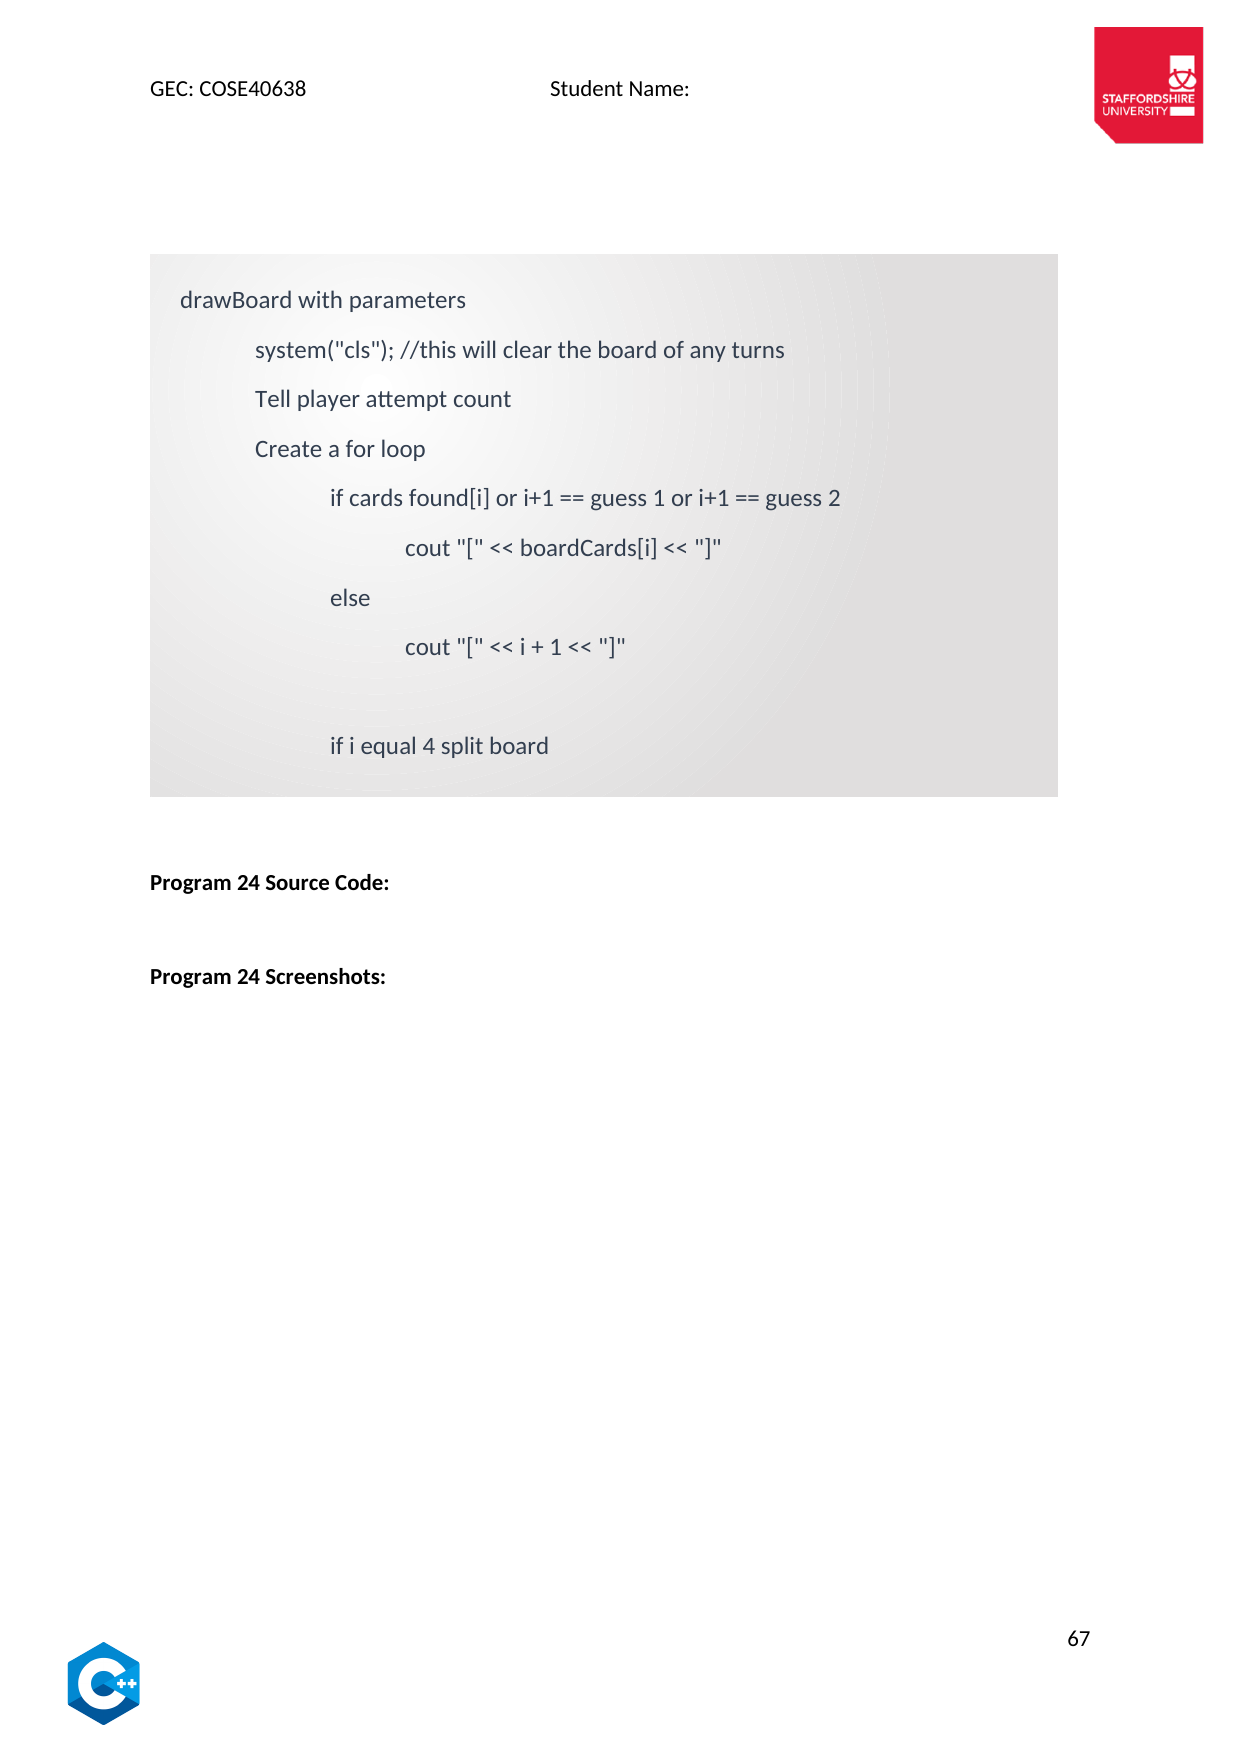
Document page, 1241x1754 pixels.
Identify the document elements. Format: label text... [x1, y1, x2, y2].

picture [1088, 27, 1209, 148]
text Program 24 Screenshots: [150, 962, 1090, 990]
text Program 24 Source Code: [150, 216, 1090, 896]
picture [53, 1642, 150, 1725]
